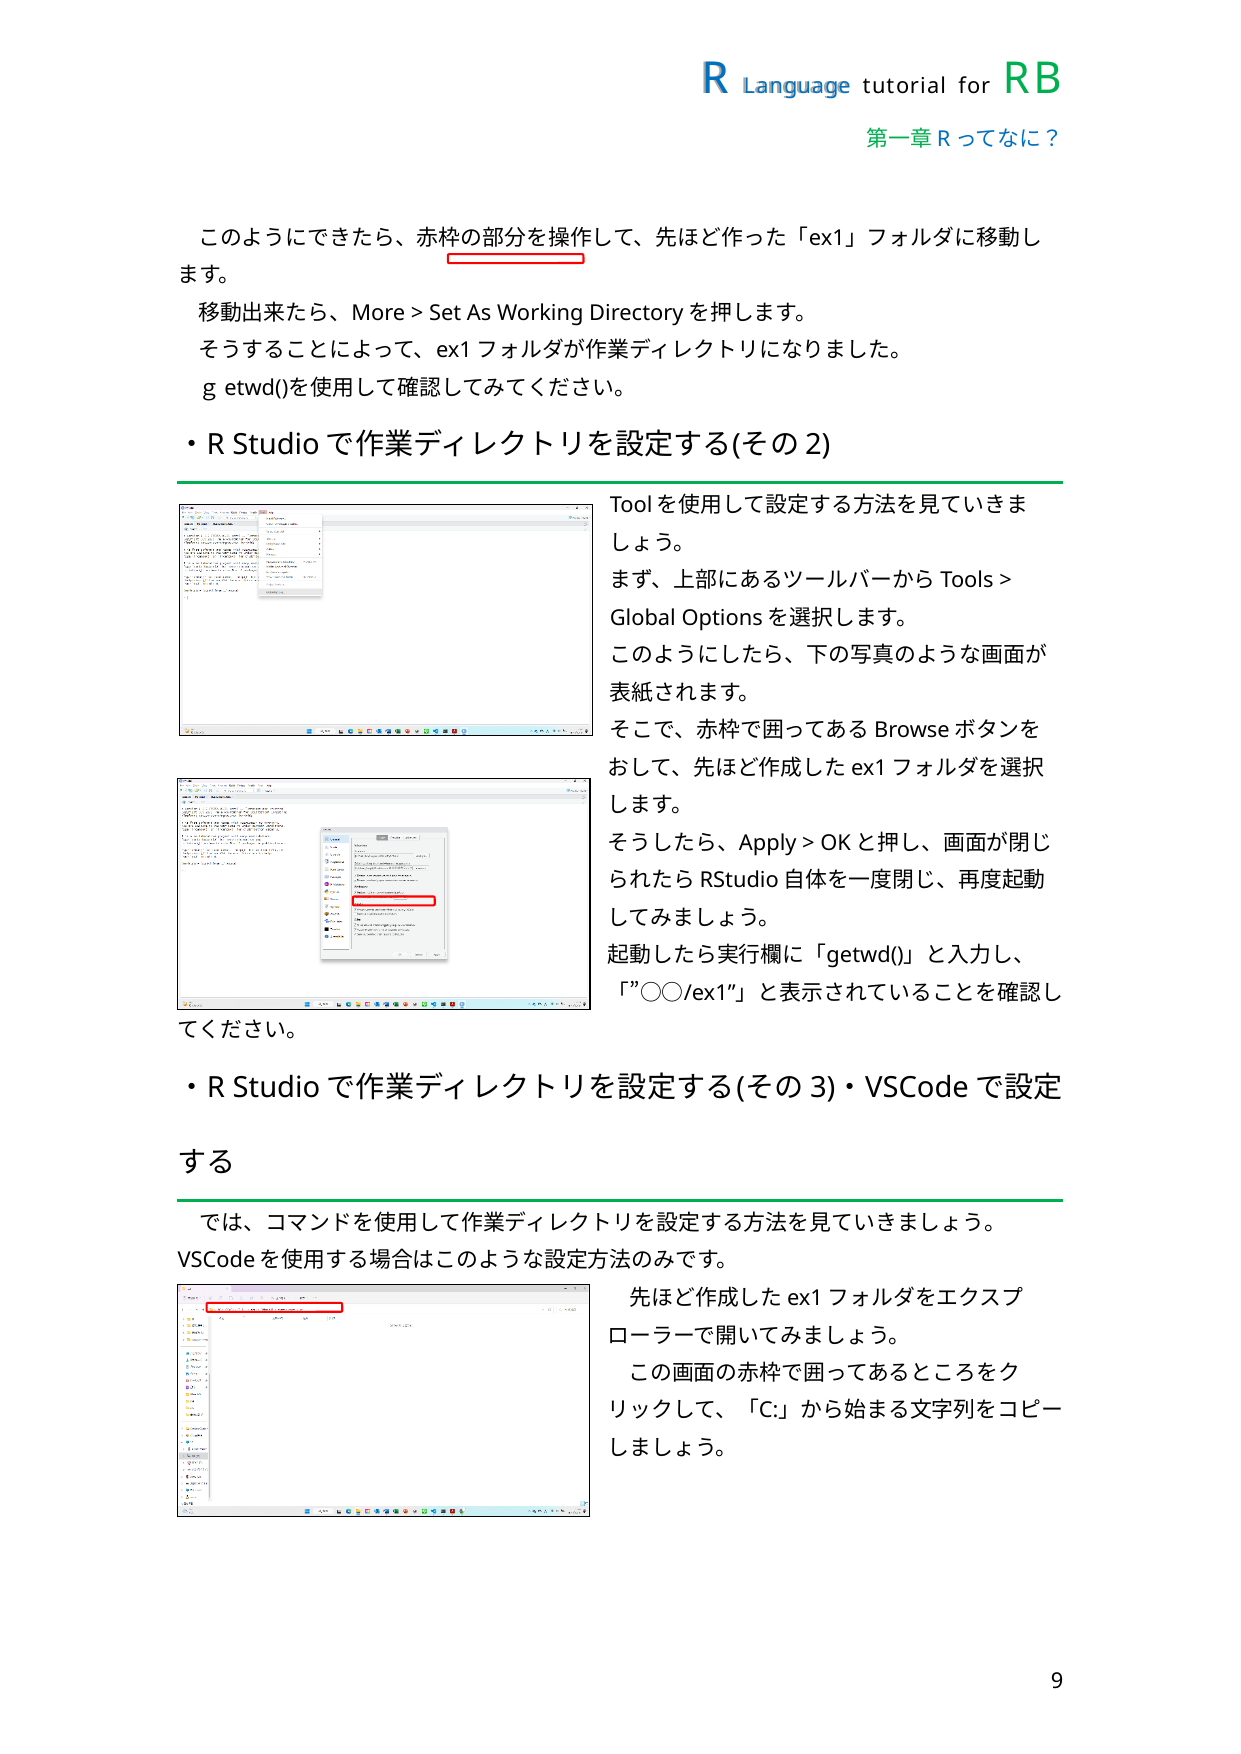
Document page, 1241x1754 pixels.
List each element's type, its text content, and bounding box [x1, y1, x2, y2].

text そうしたら、Apply > OKと押し、画面が閉じられたらRStudio自体を一度閉じ、再度起動してみましょう。 [591, 822, 1063, 934]
text ・R Studioで作業ディレクトリを設定する(その2) [177, 404, 1063, 481]
text では、コマンドを使用して作業ディレクトリを設定する方法を見ていきましょう。VSCodeを使用する場合はこのような設定方法のみです。 [177, 1202, 1063, 1277]
text 先ほど作成したex1フォルダをエクスプローラーで開いてみましょう。 [177, 1277, 1063, 1352]
text そこで、赤枠で囲ってあるBrowseボタンをおして、先ほど作成したex1フォルダを選択します。 [177, 709, 1063, 822]
text このようにしたら、下の写真のような画面が表紙されます。 [593, 634, 1063, 709]
text まず、上部にあるツールバーからTools > Global Optionsを選択します。 [593, 559, 1063, 634]
text Toolを使用して設定する方法を見ていきましょう。 [177, 484, 1063, 559]
picture [178, 1285, 588, 1515]
picture [178, 779, 588, 1008]
text ・R Studioで作業ディレクトリを設定する(その3)・VSCodeで設定する [177, 1047, 1063, 1199]
text 起動したら実行欄に「getwd()」と入力し、「”○○/ex1”」と表示されていることを確認してください。 [177, 934, 1063, 1047]
text このようにできたら、赤枠の部分を操作して、先ほど作った「ex1」フォルダに移動します。 [177, 217, 1063, 292]
text ｇetwd()を使用して確認してみてください。 [177, 367, 1063, 404]
text この画面の赤枠で囲ってあるところをクリックして、「C:」から始まる文字列をコピーしましょう。 [590, 1352, 1063, 1465]
text そうすることによって、ex1フォルダが作業ディレクトリになりました。 [177, 329, 1063, 367]
picture [180, 505, 590, 735]
text 移動出来たら、More > Set As Working Directoryを押します。 [177, 292, 1063, 329]
